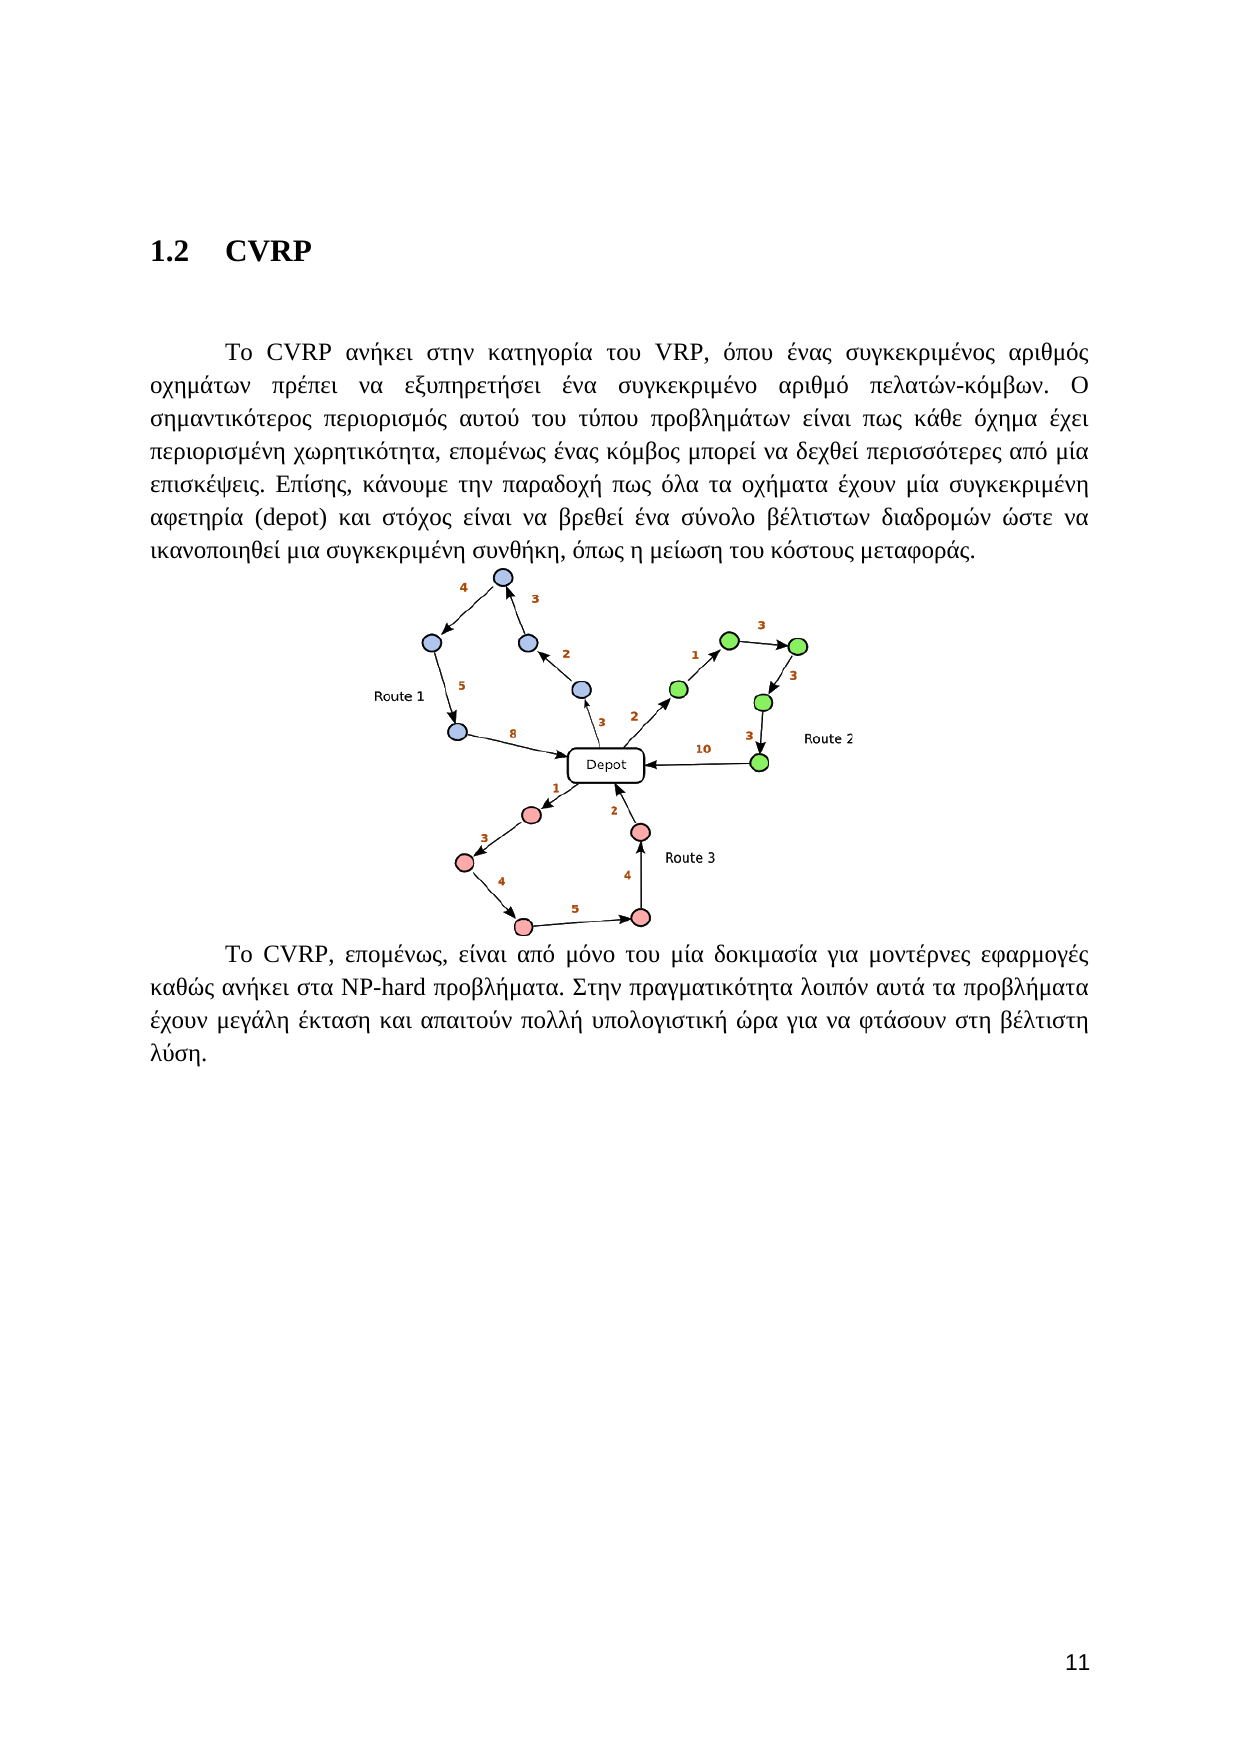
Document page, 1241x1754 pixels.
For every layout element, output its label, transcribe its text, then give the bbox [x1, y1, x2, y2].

text Το CVRP, επομένως, είναι από μόνο του μία δοκιμασία για μοντέρνες εφαρμογές καθώς ανήκει στα NP-hard προβλήματα. Στην πραγματικότητα λοιπόν αυτά τα προβλήματα έχουν μεγάλη έκταση και απαιτούν πολλή υπολογιστική ώρα για να φτάσουν στη βέλτιστη λύση. [150, 939, 1090, 1067]
text 1.2 CVRP [150, 232, 1090, 268]
picture [375, 568, 853, 936]
text Το CVRP ανήκει στην κατηγορία του VRP, όπου ένας συγκεκριμένος αριθμός οχημάτων πρέπει να εξυπηρετήσει ένα συγκεκριμένο αριθμό πελατών-κόμβων. Ο σημαντικότερος περιορισμός αυτού του τύπου προβλημάτων είναι πως κάθε όχημα έχει περιορισμένη χωρητικότητα, επομένως ένας κόμβος μπορεί να δεχθεί περισσότερες από μία επισκέψεις. Επίσης, κάνουμε την παραδοχή πως όλα τα οχήματα έχουν μία συγκεκριμένη αφετηρία (depot) και στόχος είναι να βρεθεί ένα σύνολο βέλτιστων διαδρομών ώστε να ικανοποιηθεί μια συγκεκριμένη συνθήκη, όπως η μείωση του κόστους μεταφοράς. [150, 337, 1090, 564]
